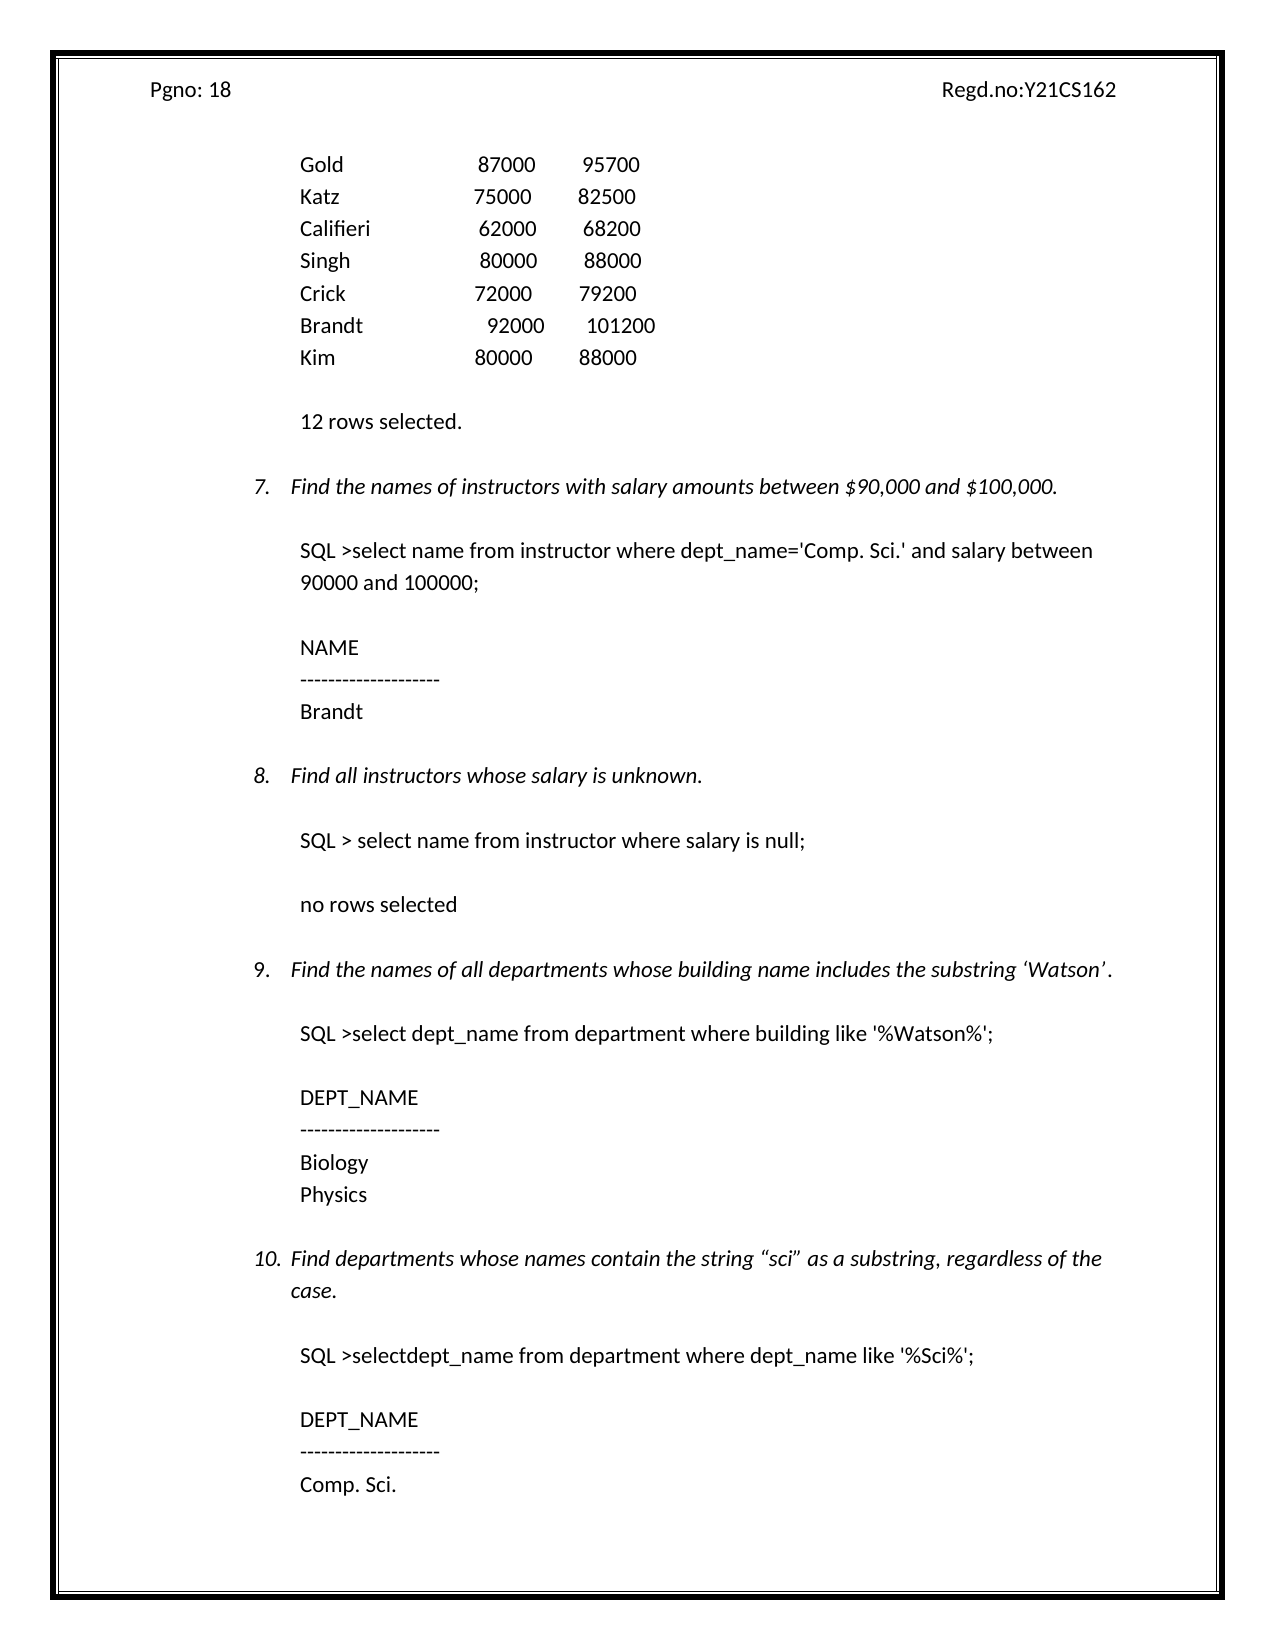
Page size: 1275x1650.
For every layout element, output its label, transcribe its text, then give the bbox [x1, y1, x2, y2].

list Califieri 62000 68200 [300, 214, 1125, 242]
list Brandt [300, 697, 1125, 725]
list Comp. Sci. [300, 1470, 1125, 1498]
list Biology [300, 1148, 1125, 1176]
list -------------------- [300, 665, 1125, 693]
list Crick 72000 79200 [300, 279, 1125, 307]
list Find the names of all departments whose building name includes the substring ‘Watson’. [253, 955, 1125, 983]
list SQL >select dept_name from department where building like '%Watson%'; [300, 1019, 1125, 1047]
list Find departments whose names contain the string “sci” as a substring, regardless of the case. [253, 1244, 1125, 1304]
list 12 rows selected. [300, 407, 1125, 436]
list NAME [300, 633, 1125, 661]
list Find all instructors whose salary is unknown. [253, 762, 1125, 789]
list Brandt 92000 101200 [300, 311, 1125, 339]
list -------------------- [300, 1116, 1125, 1144]
list SQL > select name from instructor where salary is null; [300, 826, 1125, 854]
list DEPT_NAME [300, 1083, 1125, 1111]
list Find the names of instructors with salary amounts between $90,000 and $100,000. [253, 472, 1125, 500]
list Gold 87000 95700 [300, 150, 1125, 178]
list no rows selected [300, 890, 1125, 918]
list -------------------- [300, 1437, 1125, 1466]
list Physics [300, 1180, 1125, 1208]
list Kim 80000 88000 [300, 343, 1125, 371]
list SQL >selectdept_name from department where dept_name like '%Sci%'; [300, 1341, 1125, 1369]
list Singh 80000 88000 [300, 247, 1125, 274]
list SQL >select name from instructor where dept_name='Comp. Sci.' and salary between 90000 and 100000; [300, 536, 1125, 596]
list Katz 75000 82500 [300, 182, 1125, 210]
list DEPT_NAME [300, 1405, 1125, 1433]
